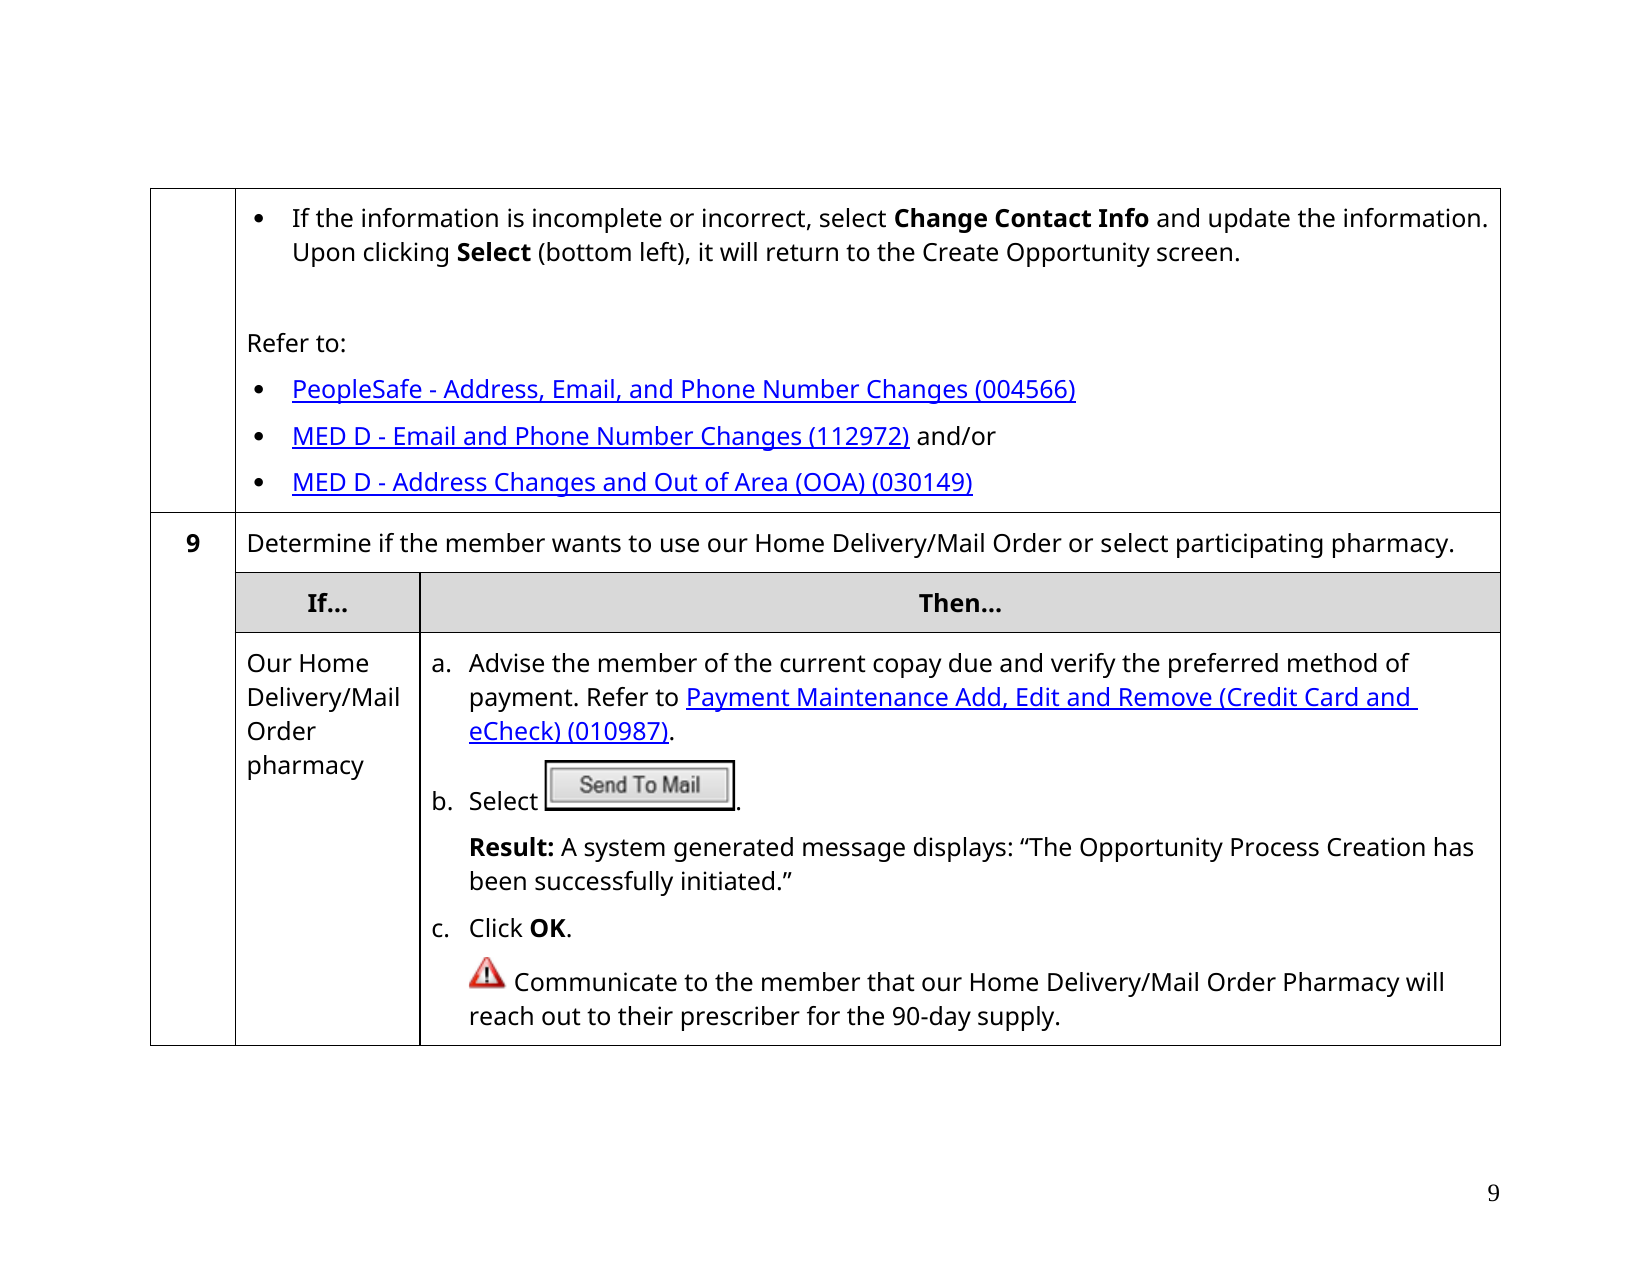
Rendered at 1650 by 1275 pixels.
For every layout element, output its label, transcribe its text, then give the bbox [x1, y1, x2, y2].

table_cell Determine if the member wants to use our Home Delivery/Mail Order or select participating pharmacy. [236, 513, 1500, 572]
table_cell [236, 633, 419, 1045]
table_cell Then… [421, 573, 1500, 632]
picture [544, 760, 736, 811]
table_cell 8 [151, 189, 235, 512]
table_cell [236, 189, 1500, 512]
table_cell If… [236, 573, 419, 632]
table_cell 9 [151, 513, 235, 1045]
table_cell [421, 633, 1500, 1045]
picture [468, 957, 508, 992]
